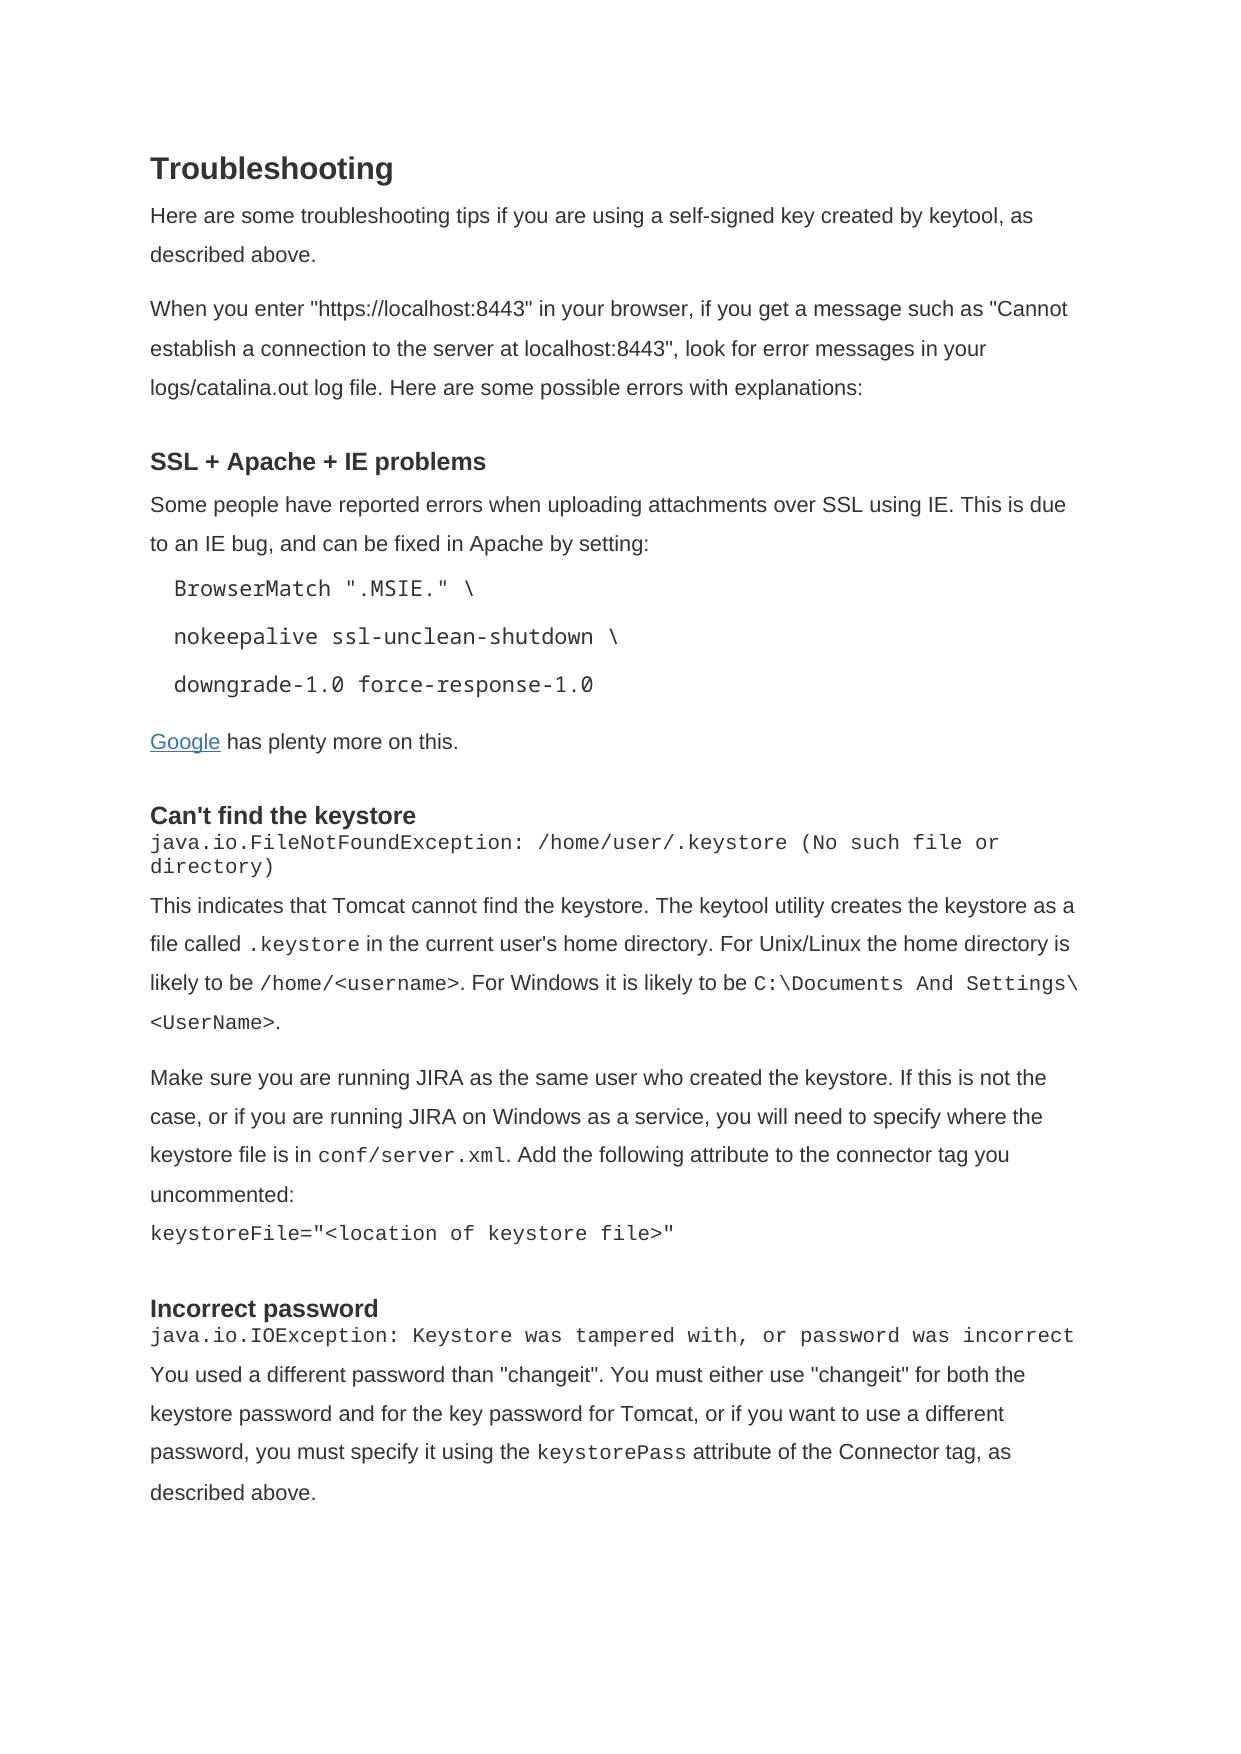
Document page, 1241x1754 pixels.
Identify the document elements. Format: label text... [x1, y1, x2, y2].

text You used a different password than "changeit". You must either use "changeit" for both the keystore password and for the key password for Tomcat, or if you want to use a different password, you must specify it using the keystorePass attribute of the Connector tag, as described above. [150, 1348, 1090, 1504]
table_header BrowserMatch ".MSIE." \ nokeepalive ssl-unclean-shutdown \ downgrade-1.0 force-response-1.0 [150, 571, 1240, 715]
subtitle Incorrect password [150, 1294, 1090, 1322]
text java.io.IOException: Keystore was tampered with, or password was incorrect [150, 1325, 1090, 1348]
text This indicates that Tomcat cannot find the keystore. The keytool utility creates the keystore as a file called .keystore in the current user's home directory. For Unix/Linux the home directory is likely to be /home/<username>. For Windows it is likely to be C:\Documents And Settings\<UserName>. [150, 879, 1090, 1036]
subtitle Can't find the keystore [150, 801, 1090, 830]
text java.io.FileNotFoundException: /home/user/.keystore (No such file or directory) [150, 832, 1090, 879]
text Make sure you are running JIRA as the same user who created the keystore. If this is not the case, or if you are running JIRA on Windows as a service, you will need to specify where the keystore file is in conf/server.xml. Add the following attribute to the connector tag you uncommented: [150, 1051, 1090, 1207]
text keystoreFile="<location of keystore file>" [150, 1223, 1090, 1247]
subtitle SSL + Apache + IE problems [150, 447, 1090, 475]
subtitle Troubleshooting [150, 150, 1090, 186]
text When you enter "https://localhost:8443" in your browser, if you get a message such as "Cannot establish a connection to the server at localhost:8443", look for error messages in your logs/catalina.out log file. Here are some possible errors with explanations: [150, 282, 1090, 400]
text Some people have reported errors when uploading attachments over SSL using IE. This is due to an IE bug, and can be fixed in Apache by setting: [150, 478, 1090, 556]
text Google has plenty more on this. [150, 715, 1090, 754]
text Here are some troubleshooting tips if you are using a self-signed key created by keytool, as described above. [150, 189, 1090, 267]
